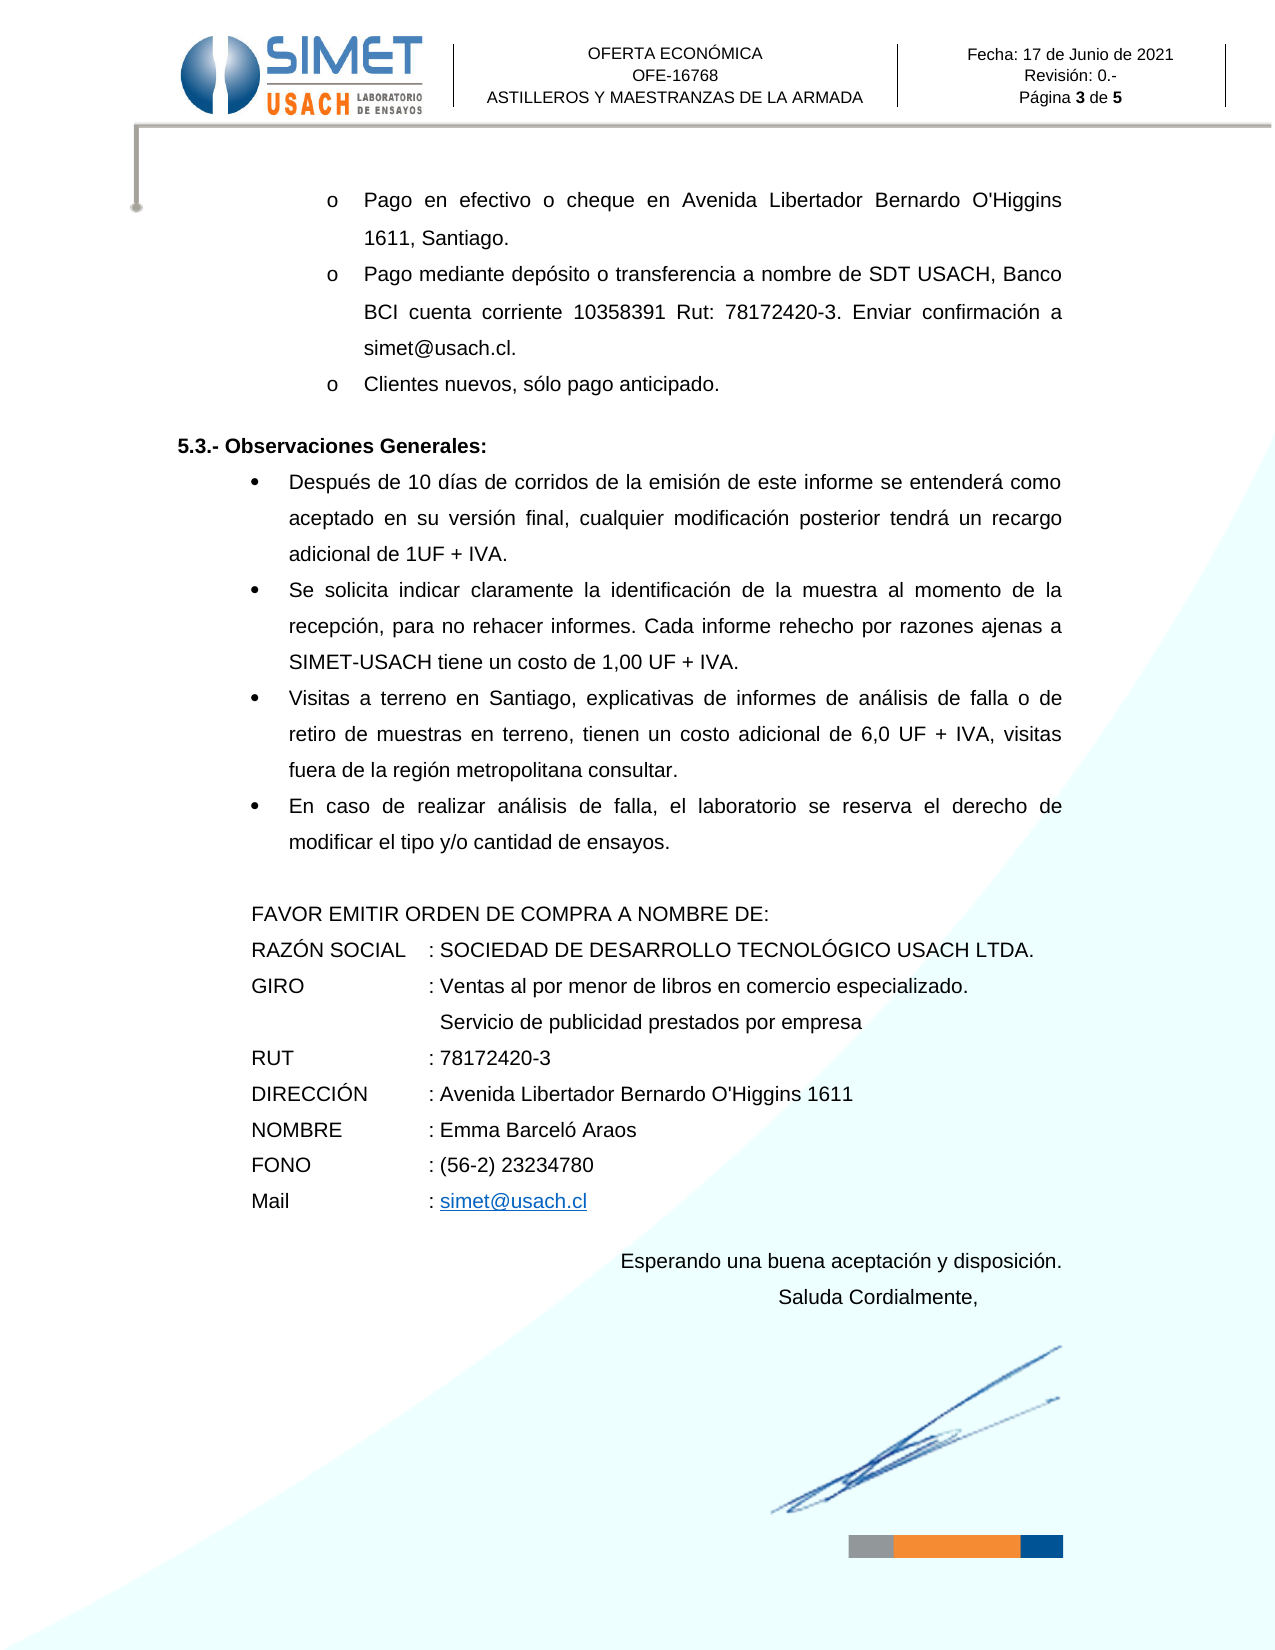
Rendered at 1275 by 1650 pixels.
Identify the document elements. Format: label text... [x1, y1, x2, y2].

text RAZÓN SOCIAL : SOCIEDAD DE DESARROLLO TECNOLÓGICO USACH LTDA. GIRO : Ventas al por menor de libros en comercio especializado. [251, 938, 1063, 998]
list Después de 10 días de corridos de la emisión de este informe se entenderá como aceptado en su versión final, cualquier modificación posterior tendrá un recargo adicional de 1UF + IVA. [251, 470, 1063, 566]
text Servicio de publicidad prestados por empresa [251, 1009, 1063, 1033]
picture [769, 1345, 1064, 1515]
text FONO : (56-2) 23234780 [251, 1153, 1063, 1177]
text NOMBRE : Emma Barceló Araos [251, 1117, 1063, 1141]
text FAVOR EMITIR ORDEN DE COMPRA A NOMBRE DE: [177, 902, 1063, 926]
picture [126, 22, 1272, 219]
list Pago en efectivo o cheque en Avenida Libertador Bernardo O'Higgins 1611, Santiago. [326, 188, 1063, 250]
text Esperando una buena aceptación y disposición. [177, 1249, 1063, 1273]
list Clientes nuevos, sólo pago anticipado. [326, 371, 1063, 397]
list Pago mediante depósito o transferencia a nombre de SDT USACH, Banco BCI cuenta corriente 10358391 Rut: 78172420-3. Enviar confirmación a simet@usach.cl. [326, 262, 1063, 359]
text Mail : simet@usach.cl [251, 1189, 1063, 1213]
text Saluda Cordialmente, [620, 1285, 1063, 1309]
text RUT : 78172420-3 [251, 1046, 1063, 1069]
list En caso de realizar análisis de falla, el laboratorio se reserva el derecho de modificar el tipo y/o cantidad de ensayos. [251, 794, 1063, 854]
list Visitas a terreno en Santiago, explicativas de informes de análisis de falla o de retiro de muestras en terreno, tienen un costo adicional de 6,0 UF + IVA, visitas fuera de la región metropolitana consultar. [251, 686, 1063, 782]
list Se solicita indicar claramente la identificación de la muestra al momento de la recepción, para no rehacer informes. Cada informe rehecho por razones ajenas a SIMET-USACH tiene un costo de 1,00 UF + IVA. [251, 578, 1063, 674]
text 5.3.- Observaciones Generales: [177, 434, 1063, 458]
text DIRECCIÓN : Avenida Libertador Bernardo O'Higgins 1611 [251, 1081, 1063, 1105]
